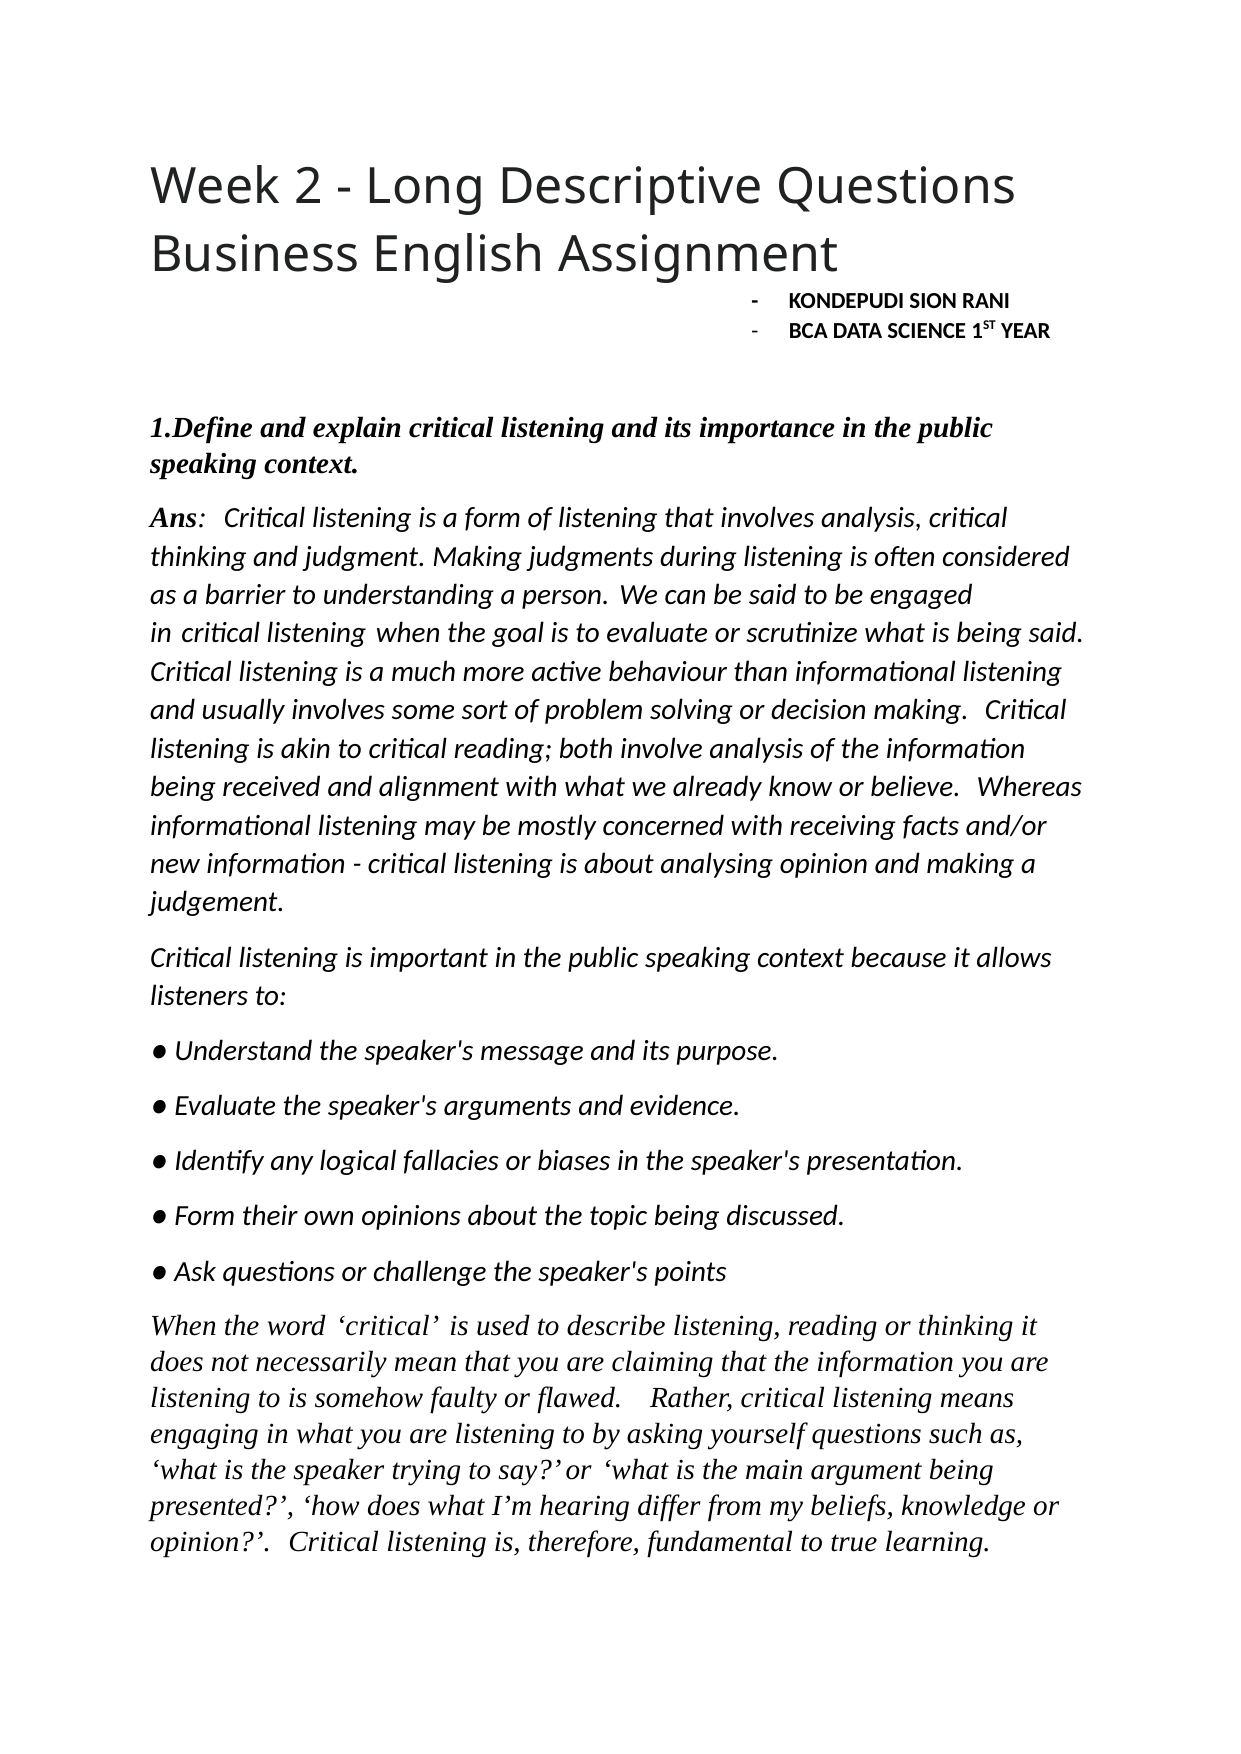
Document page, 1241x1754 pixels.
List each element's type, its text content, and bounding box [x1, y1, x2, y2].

text ● Understand the speaker's message and its purpose. [150, 1032, 1090, 1068]
text ● Ask questions or challenge the speaker's points [150, 1253, 1090, 1288]
list BCA DATA SCIENCE 1ST YEAR [751, 316, 1090, 344]
text Business English Assignment [150, 218, 1090, 286]
text Critical listening is important in the public speaking context because it allows listeners to: [150, 939, 1090, 1013]
text 1.Define and explain critical listening and its importance in the public speaking context. [150, 410, 1090, 480]
text When the word ‘critical’ is used to describe listening, reading or thinking it does not necessarily mean that you are claiming that the information you are listening to is somehow faulty or flawed. Rather, critical listening means engaging in what you are listening to by asking yourself questions such as, ‘what is the speaker trying to say?’ or ‘what is the main argument being presented?’, ‘how does what I’m hearing differ from my beliefs, knowledge or opinion?’. Critical listening is, therefore, fundamental to true learning. [150, 1308, 1090, 1558]
text ● Form their own opinions about the topic being discussed. [150, 1197, 1090, 1233]
text ● Evaluate the speaker's arguments and evidence. [150, 1087, 1090, 1123]
text Week 2 - Long Descriptive Questions [150, 150, 1090, 218]
text ● Identify any logical fallacies or biases in the speaker's presentation. [150, 1142, 1090, 1178]
text Ans: Critical listening is a form of listening that involves analysis, critical thinking and judgment. Making judgments during listening is often considered as a barrier to understanding a person. We can be said to be engaged in critical listening when the goal is to evaluate or scrutinize what is being said. Critical listening is a much more active behaviour than informational listening and usually involves some sort of problem solving or decision making. Critical listening is akin to critical reading; both involve analysis of the information being received and alignment with what we already know or believe. Whereas informational listening may be mostly concerned with receiving facts and/or new information - critical listening is about analysing opinion and making a judgement. [150, 499, 1090, 919]
list KONDEPUDI SION RANI [751, 286, 1090, 314]
